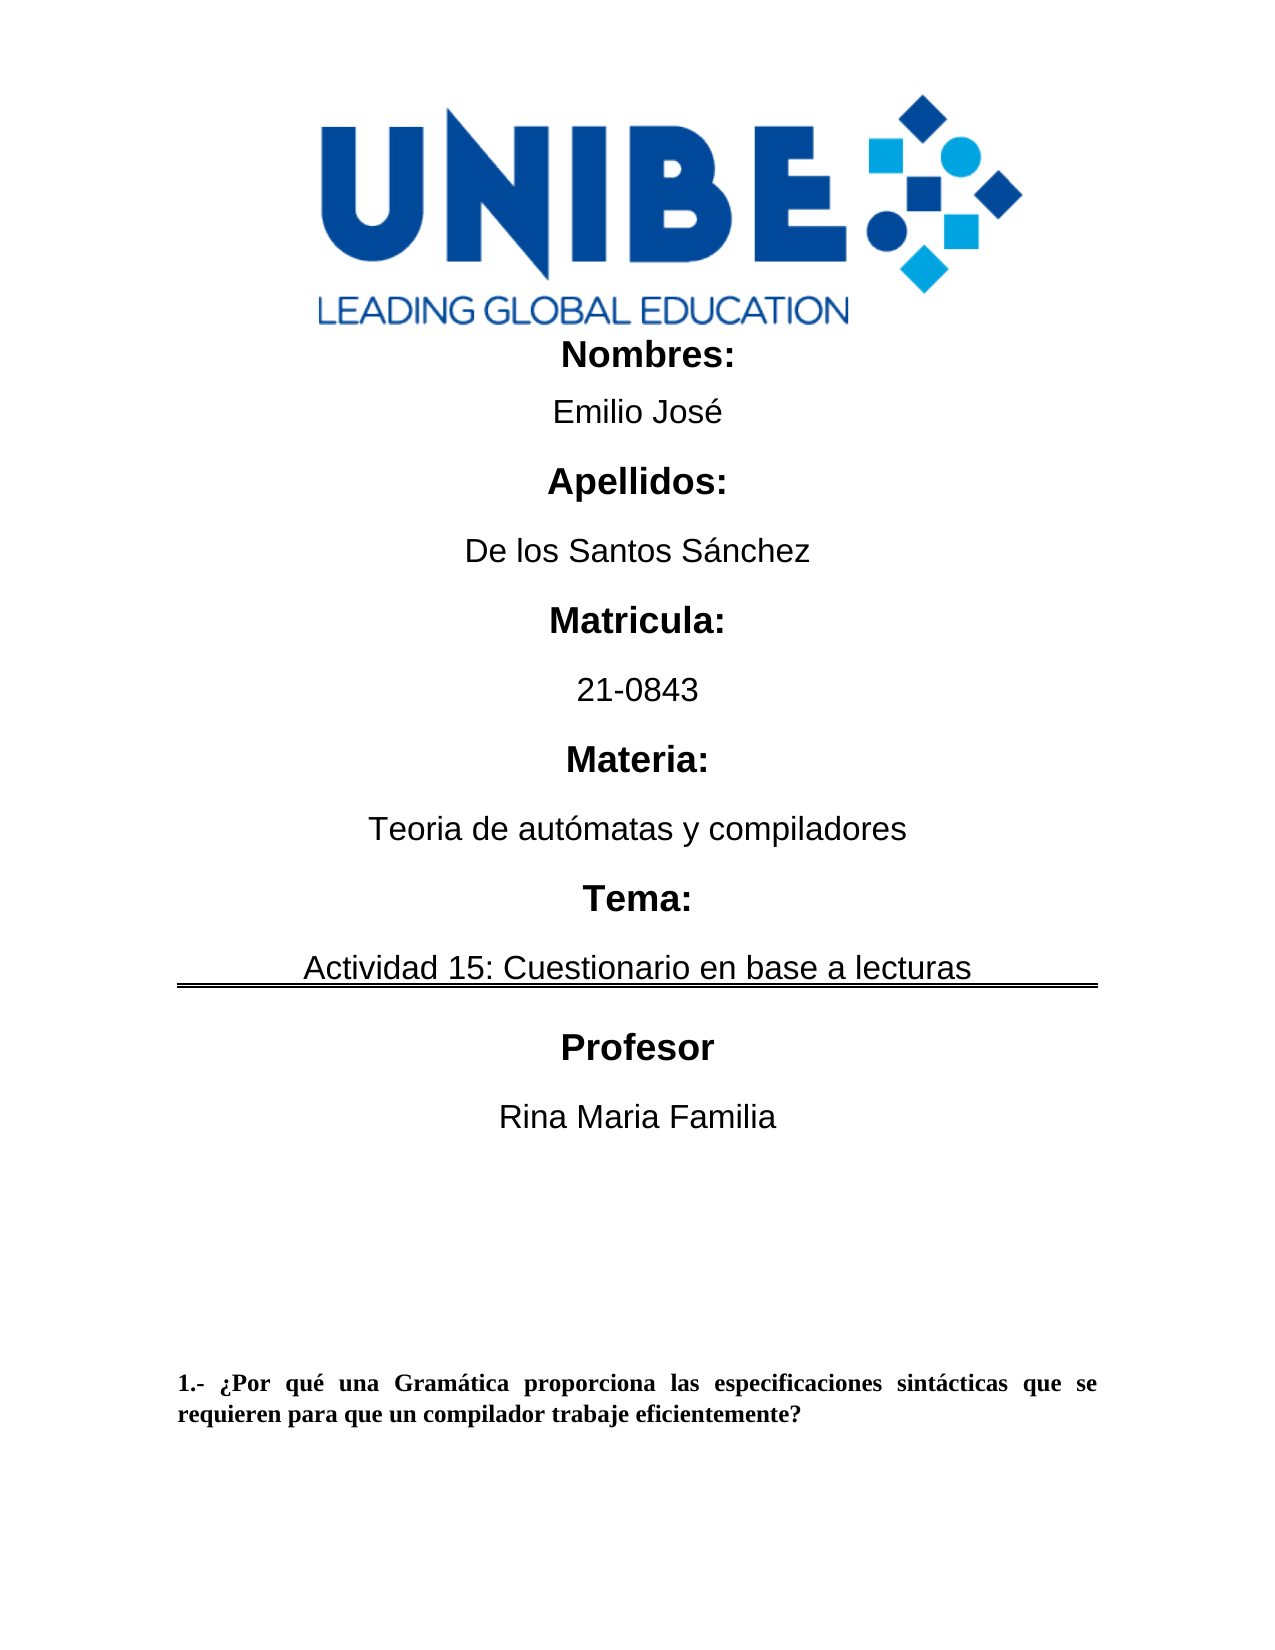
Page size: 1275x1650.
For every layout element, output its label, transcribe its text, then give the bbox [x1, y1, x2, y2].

text Nombres: [402, 332, 1098, 375]
text Emilio José [177, 392, 1098, 431]
text Apellidos: [177, 459, 1098, 502]
picture [318, 94, 1024, 325]
text Profesor [177, 1025, 1098, 1068]
text Rina Maria Familia [177, 1097, 1098, 1136]
text 1.- ¿Por qué una Gramática proporciona las especificaciones sintácticas que se requieren para que un compilador trabaje eficientemente? [177, 1368, 1098, 1428]
text Teoria de autómatas y compiladores [177, 809, 1098, 848]
text Tema: [177, 876, 1098, 919]
text 21-0843 [177, 670, 1098, 709]
text Materia: [177, 737, 1098, 781]
text De los Santos Sánchez [177, 531, 1098, 569]
text Matricula: [177, 598, 1098, 641]
text Actividad 15: Cuestionario en base a lecturas [177, 948, 1098, 983]
